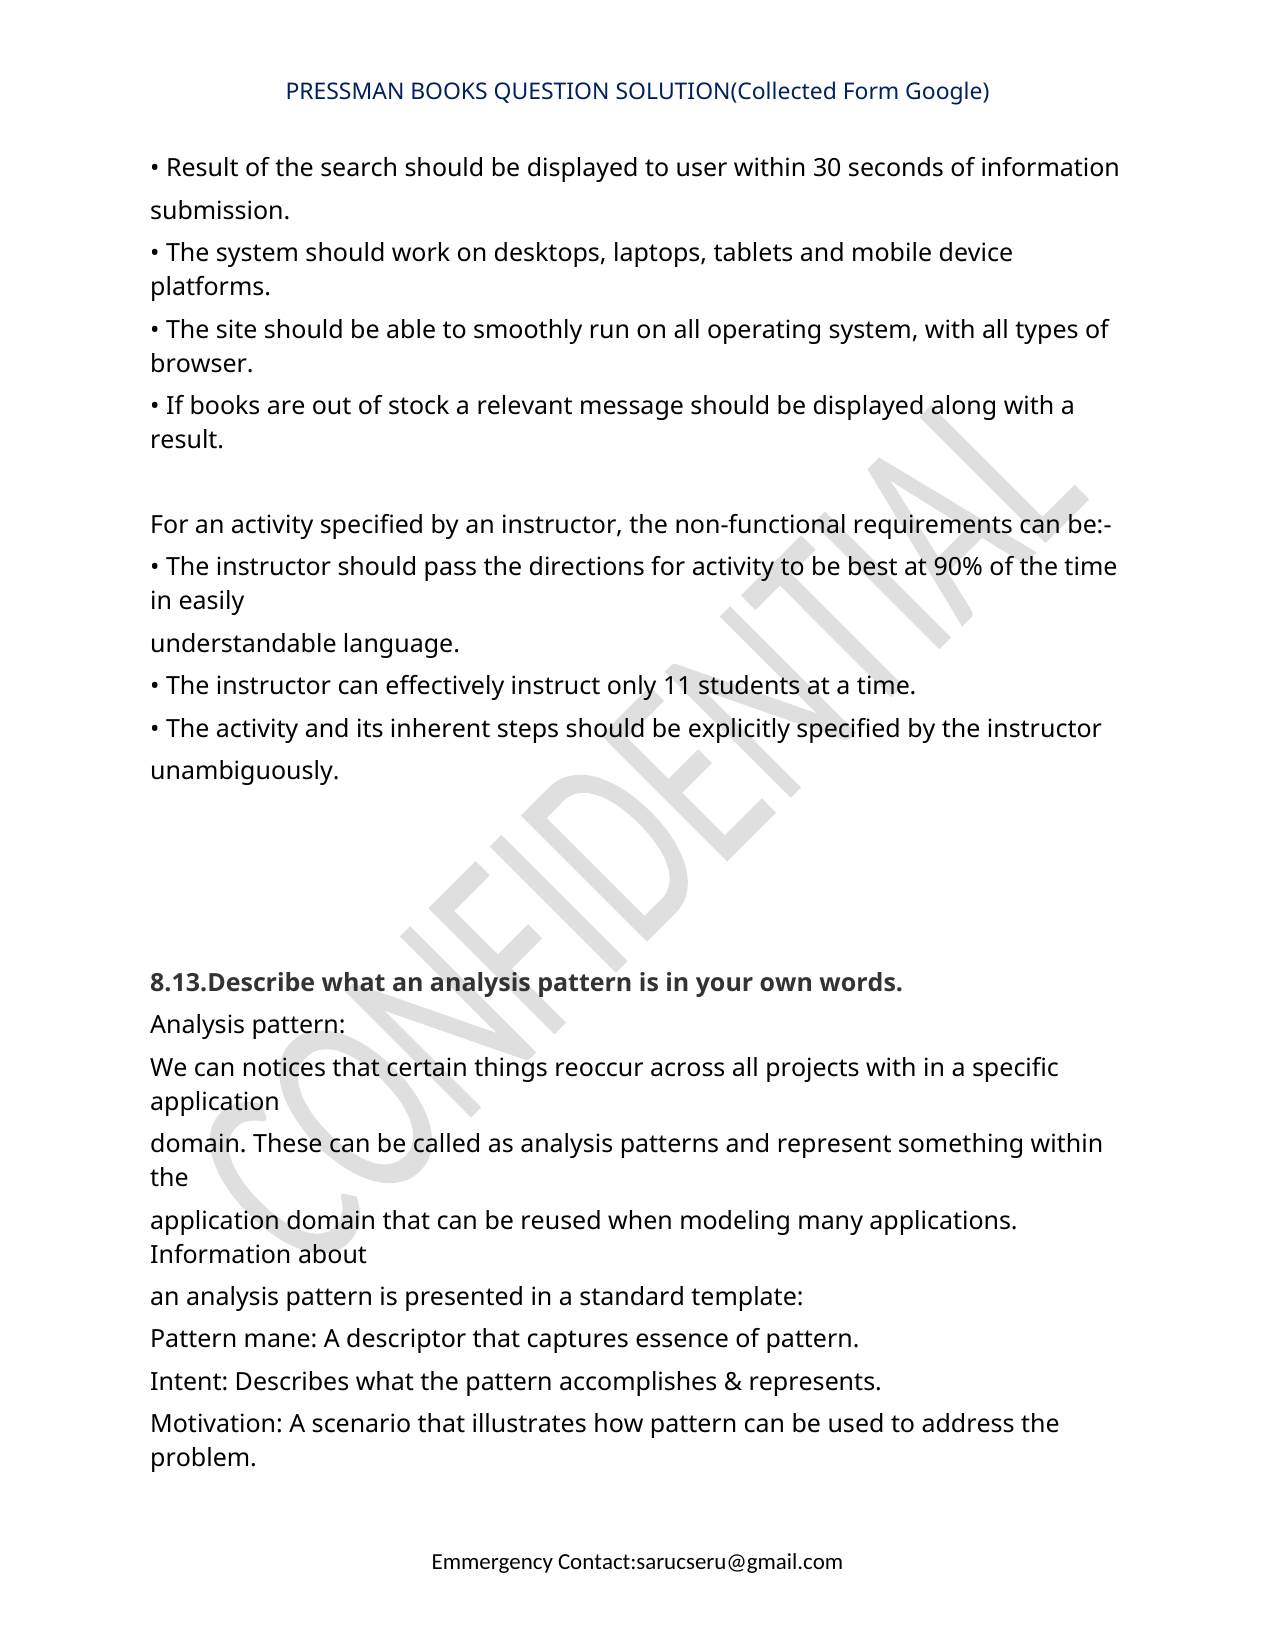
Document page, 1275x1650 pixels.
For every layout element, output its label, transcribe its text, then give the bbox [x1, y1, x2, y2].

text Intent: Describes what the pattern accomplishes & represents. [150, 1363, 1125, 1398]
text Pattern mane: A descriptor that captures essence of pattern. [150, 1321, 1125, 1355]
text We can notices that certain things reoccur across all projects with in a specific application [150, 1049, 1125, 1117]
text an analysis pattern is presented in a standard template: [150, 1279, 1125, 1313]
text • The site should be able to smoothly run on all operating system, with all types of browser. [150, 311, 1125, 379]
text understandable language. [150, 625, 1125, 659]
text For an activity specified by an instructor, the non-functional requirements can be:- [150, 507, 1125, 541]
text Analysis pattern: [150, 1007, 1125, 1041]
text unambiguously. [150, 753, 1125, 787]
text • The instructor should pass the directions for activity to be best at 90% of the time in easily [150, 549, 1125, 617]
text application domain that can be reused when modeling many applications. Information about [150, 1202, 1125, 1270]
text 8.13.Describe what an analysis pattern is in your own words. [150, 964, 1125, 999]
text domain. These can be called as analysis patterns and represent something within the [150, 1126, 1125, 1194]
text • If books are out of stock a relevant message should be displayed along with a result. [150, 388, 1125, 456]
text • The activity and its inherent steps should be explicitly specified by the instructor [150, 710, 1125, 744]
text Motivation: A scenario that illustrates how pattern can be used to address the problem. [150, 1406, 1125, 1474]
text • The instructor can effectively instruct only 11 students at a time. [150, 668, 1125, 702]
text submission. [150, 192, 1125, 226]
text • The system should work on desktops, laptops, tablets and mobile device platforms. [150, 235, 1125, 303]
text • Result of the search should be displayed to user within 30 seconds of information [150, 150, 1125, 184]
